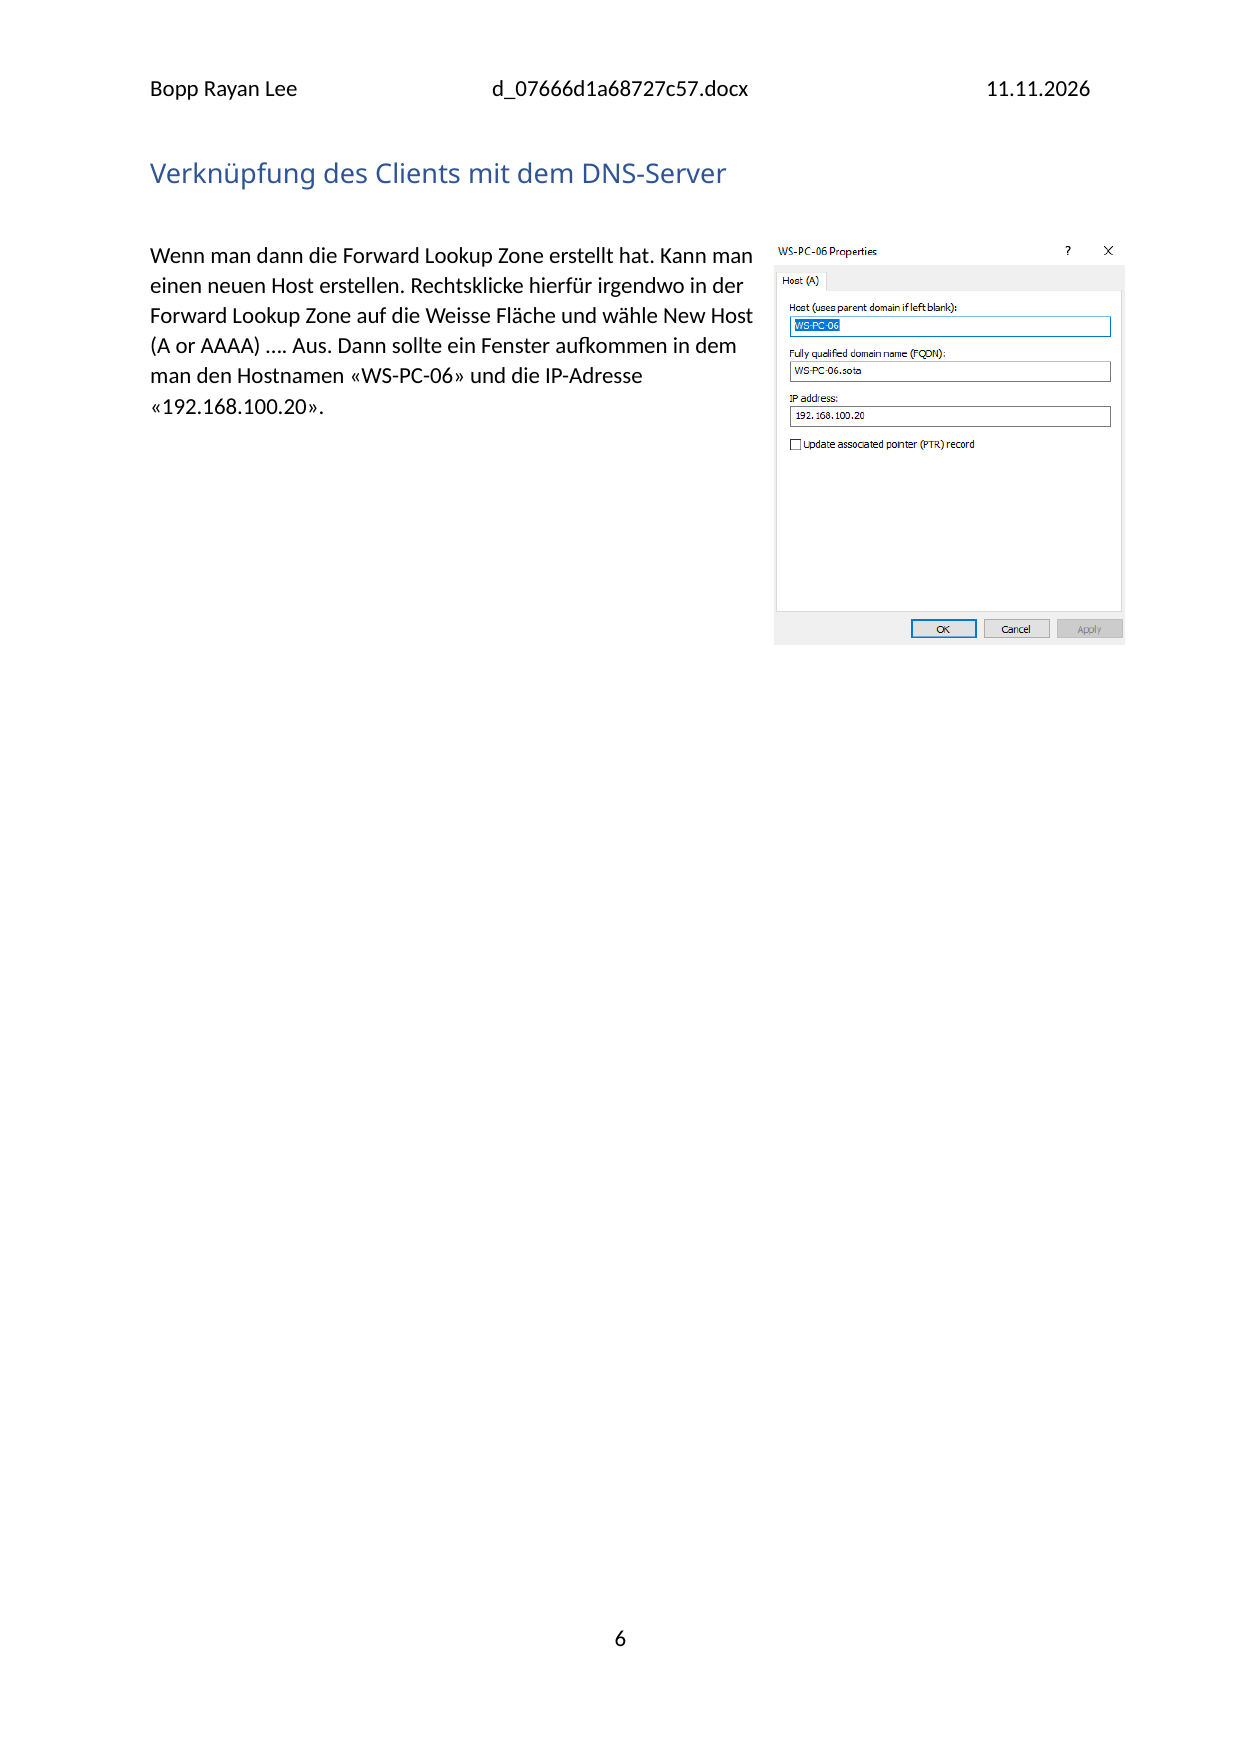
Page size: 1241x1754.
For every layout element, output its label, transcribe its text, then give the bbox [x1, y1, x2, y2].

subtitle Verknüpfung des Clients mit dem DNS-Server [150, 154, 1090, 191]
text Wenn man dann die Forward Lookup Zone erstellt hat. Kann man einen neuen Host erstellen. Rechtsklicke hierfür irgendwo in der Forward Lookup Zone auf die Weisse Fläche und wähle New Host (A or AAAA) …. Aus. Dann sollte ein Fenster aufkommen in dem man den Hostnamen «WS-PC-06» und die IP-Adresse «192.168.100.20». [150, 241, 1090, 420]
picture [773, 246, 1126, 645]
